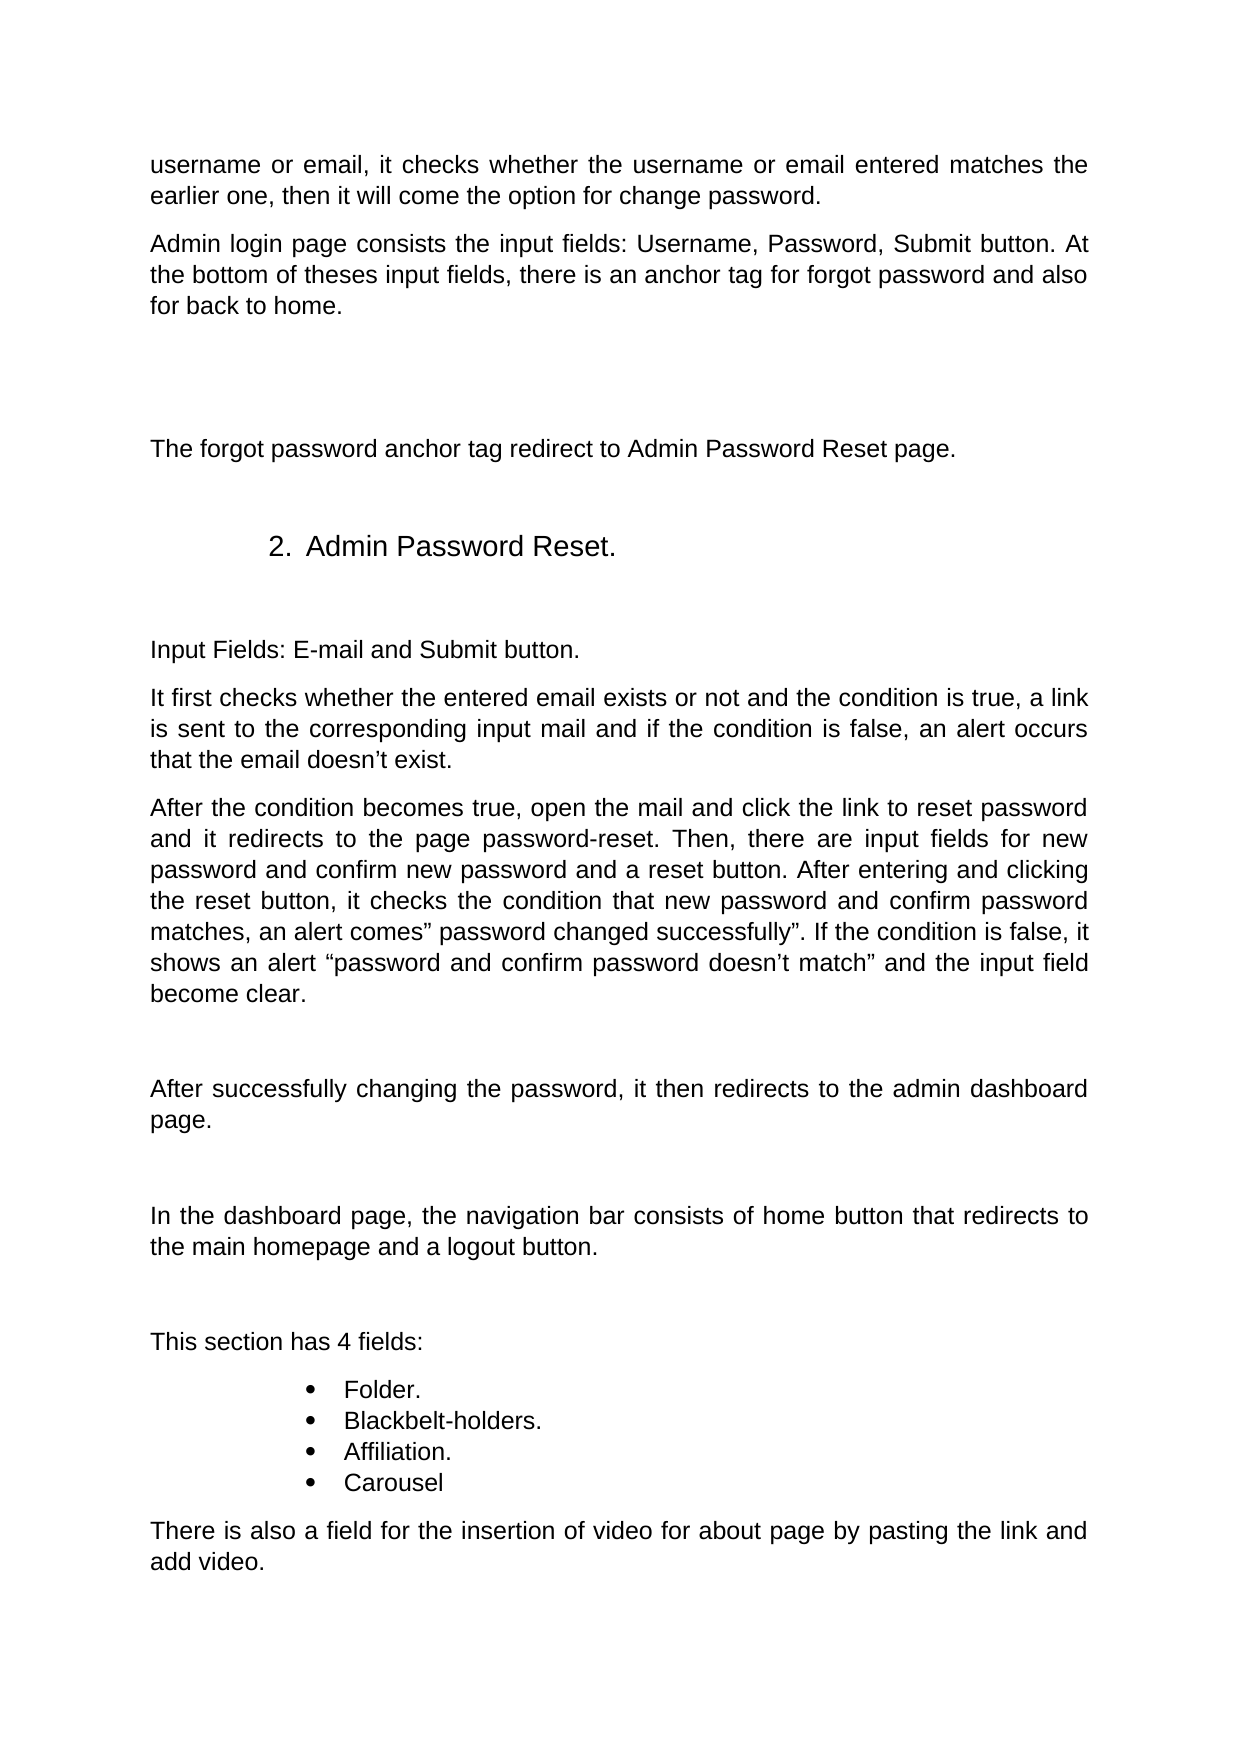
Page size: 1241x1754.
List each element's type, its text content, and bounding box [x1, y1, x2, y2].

text The forgot password anchor tag redirect to Admin Password Reset page. [150, 434, 1090, 463]
text Admin login page consists the input fields: Username, Password, Submit button. At the bottom of theses input fields, there is an anchor tag for forgot password and also for back to home. [150, 229, 1090, 319]
text It first checks whether the entered email exists or not and the condition is true, a link is sent to the corresponding input mail and if the condition is false, an alert occurs that the email doesn’t exist. [150, 683, 1090, 773]
list Admin Password Reset. [268, 529, 1090, 563]
text After successfully changing the password, it then redirects to the admin dashboard page. [150, 1074, 1090, 1134]
text Input Fields: E-mail and Submit button. [150, 635, 1090, 664]
list Affiliation. [306, 1437, 1090, 1466]
text In the dashboard page, the navigation bar consists of home button that redirects to the main homepage and a logout button. [150, 1201, 1090, 1260]
list Folder. [306, 1375, 1090, 1404]
text There is also a field for the insertion of video for about page by pasting the link and add video. [150, 1516, 1090, 1576]
text After the condition becomes true, open the mail and click the link to reset password and it redirects to the page password-reset. Then, there are input fields for new password and confirm new password and a reset button. After entering and clicking the reset button, it checks the condition that new password and confirm password matches, an alert comes” password changed successfully”. If the condition is false, it shows an alert “password and confirm password doesn’t match” and the input field become clear. [150, 792, 1090, 1007]
list Blackbelt-holders. [306, 1406, 1090, 1435]
text This section has 4 fields: [150, 1327, 1090, 1356]
list Carousel [306, 1468, 1090, 1497]
